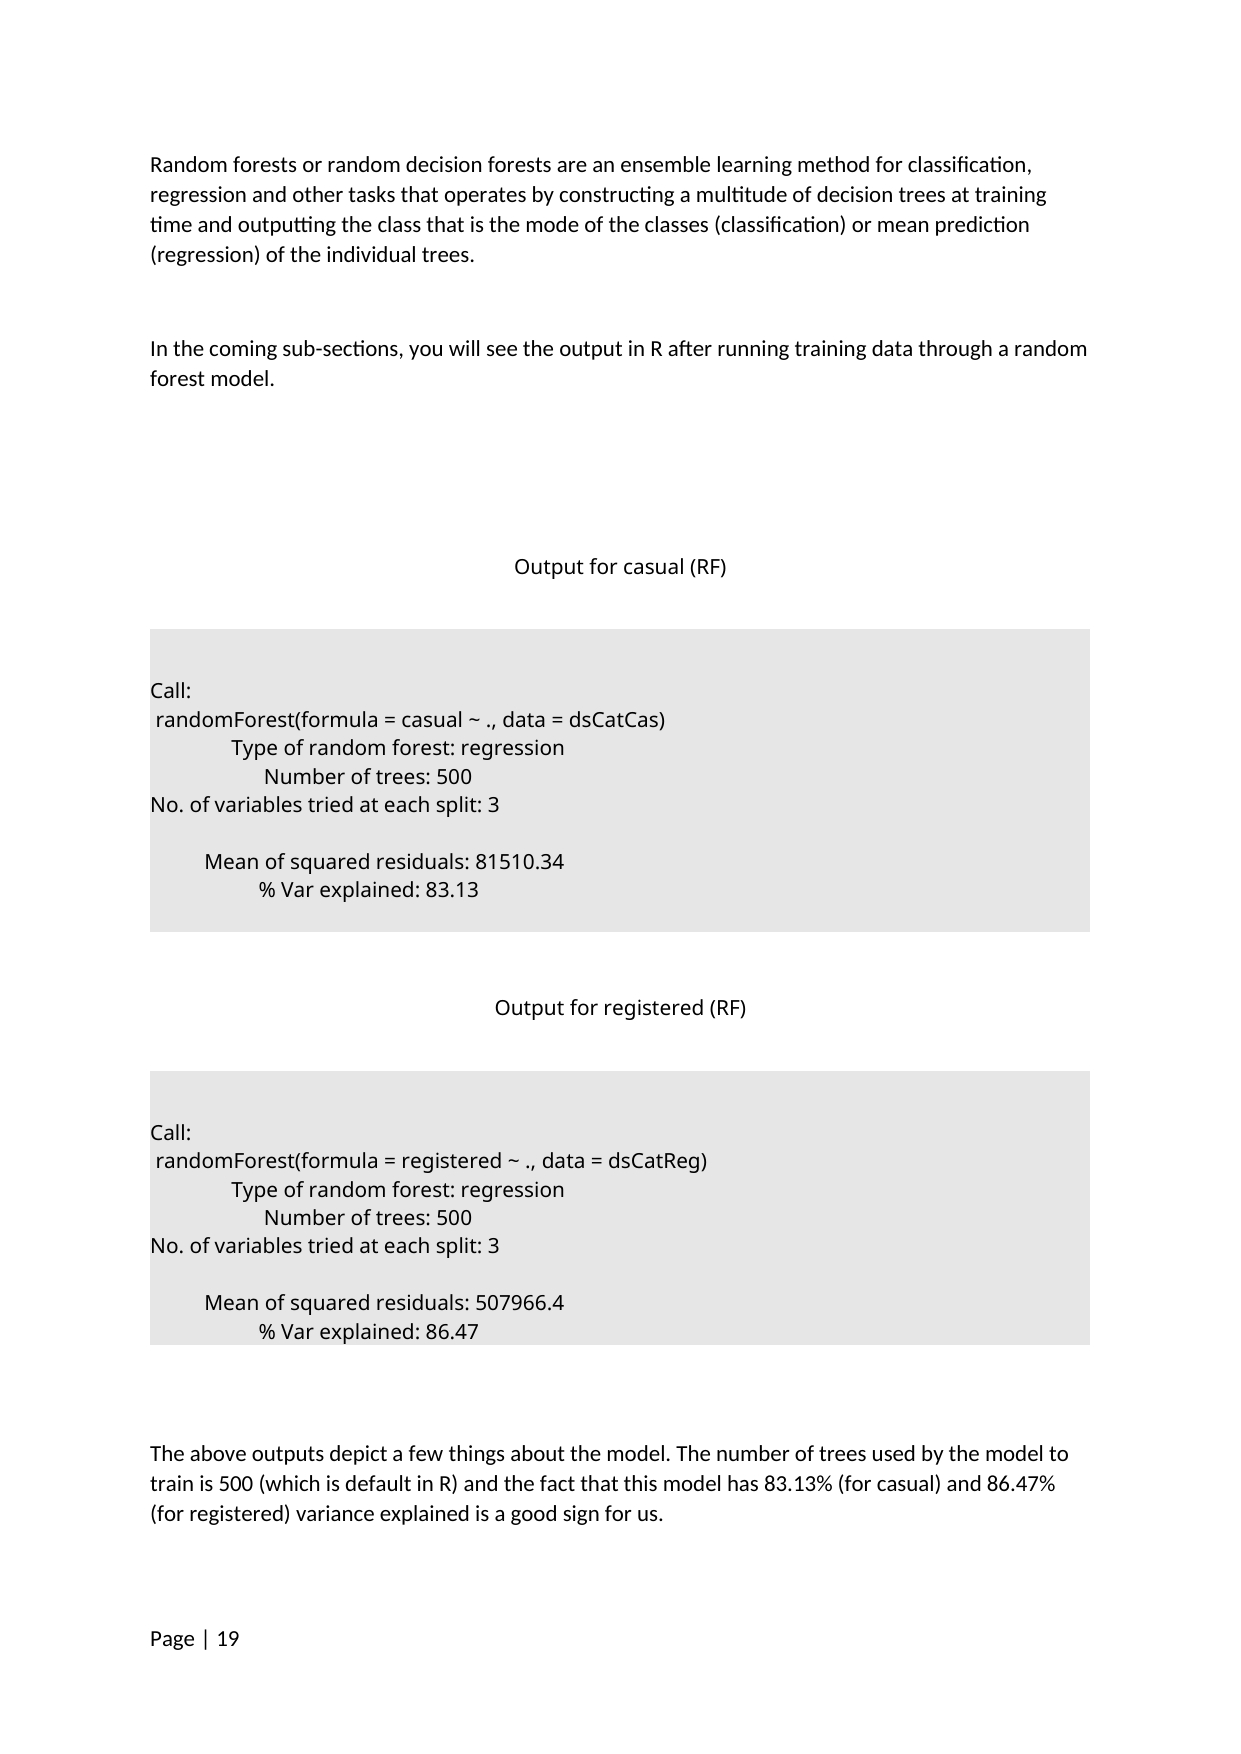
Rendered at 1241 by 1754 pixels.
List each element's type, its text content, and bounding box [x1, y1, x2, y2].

text Mean of squared residuals: 81510.34 [150, 847, 1090, 876]
text Call: [150, 676, 1090, 705]
text No. of variables tried at each split: 3 [150, 1232, 1090, 1260]
text The above outputs depict a few things about the model. The number of trees used by the model to train is 500 (which is default in R) and the fact that this model has 83.13% (for casual) and 86.47% (for registered) variance explained is a good sign for us. [150, 1439, 1090, 1527]
subtitle Output for casual (RF) [150, 552, 1090, 581]
text Mean of squared residuals: 507966.4 [150, 1288, 1090, 1317]
text In the coming sub-sections, you will see the output in R after running training data through a random forest model. [150, 334, 1090, 393]
text Type of random forest: regression [150, 733, 1090, 762]
text % Var explained: 86.47 [150, 1317, 1090, 1345]
text Random forests or random decision forests are an ensemble learning method for classification, regression and other tasks that operates by constructing a multitude of decision trees at training time and outputting the class that is the mode of the classes (classification) or mean prediction (regression) of the individual trees. [150, 150, 1090, 269]
text Number of trees: 500 [150, 1203, 1090, 1232]
text Number of trees: 500 [150, 762, 1090, 790]
subtitle Output for registered (RF) [150, 993, 1090, 1022]
text Call: [150, 1118, 1090, 1146]
text Type of random forest: regression [150, 1175, 1090, 1203]
text No. of variables tried at each split: 3 [150, 790, 1090, 819]
text % Var explained: 83.13 [150, 876, 1090, 904]
text randomForest(formula = registered ~ ., data = dsCatReg) [150, 1146, 1090, 1175]
text randomForest(formula = casual ~ ., data = dsCatCas) [150, 705, 1090, 733]
